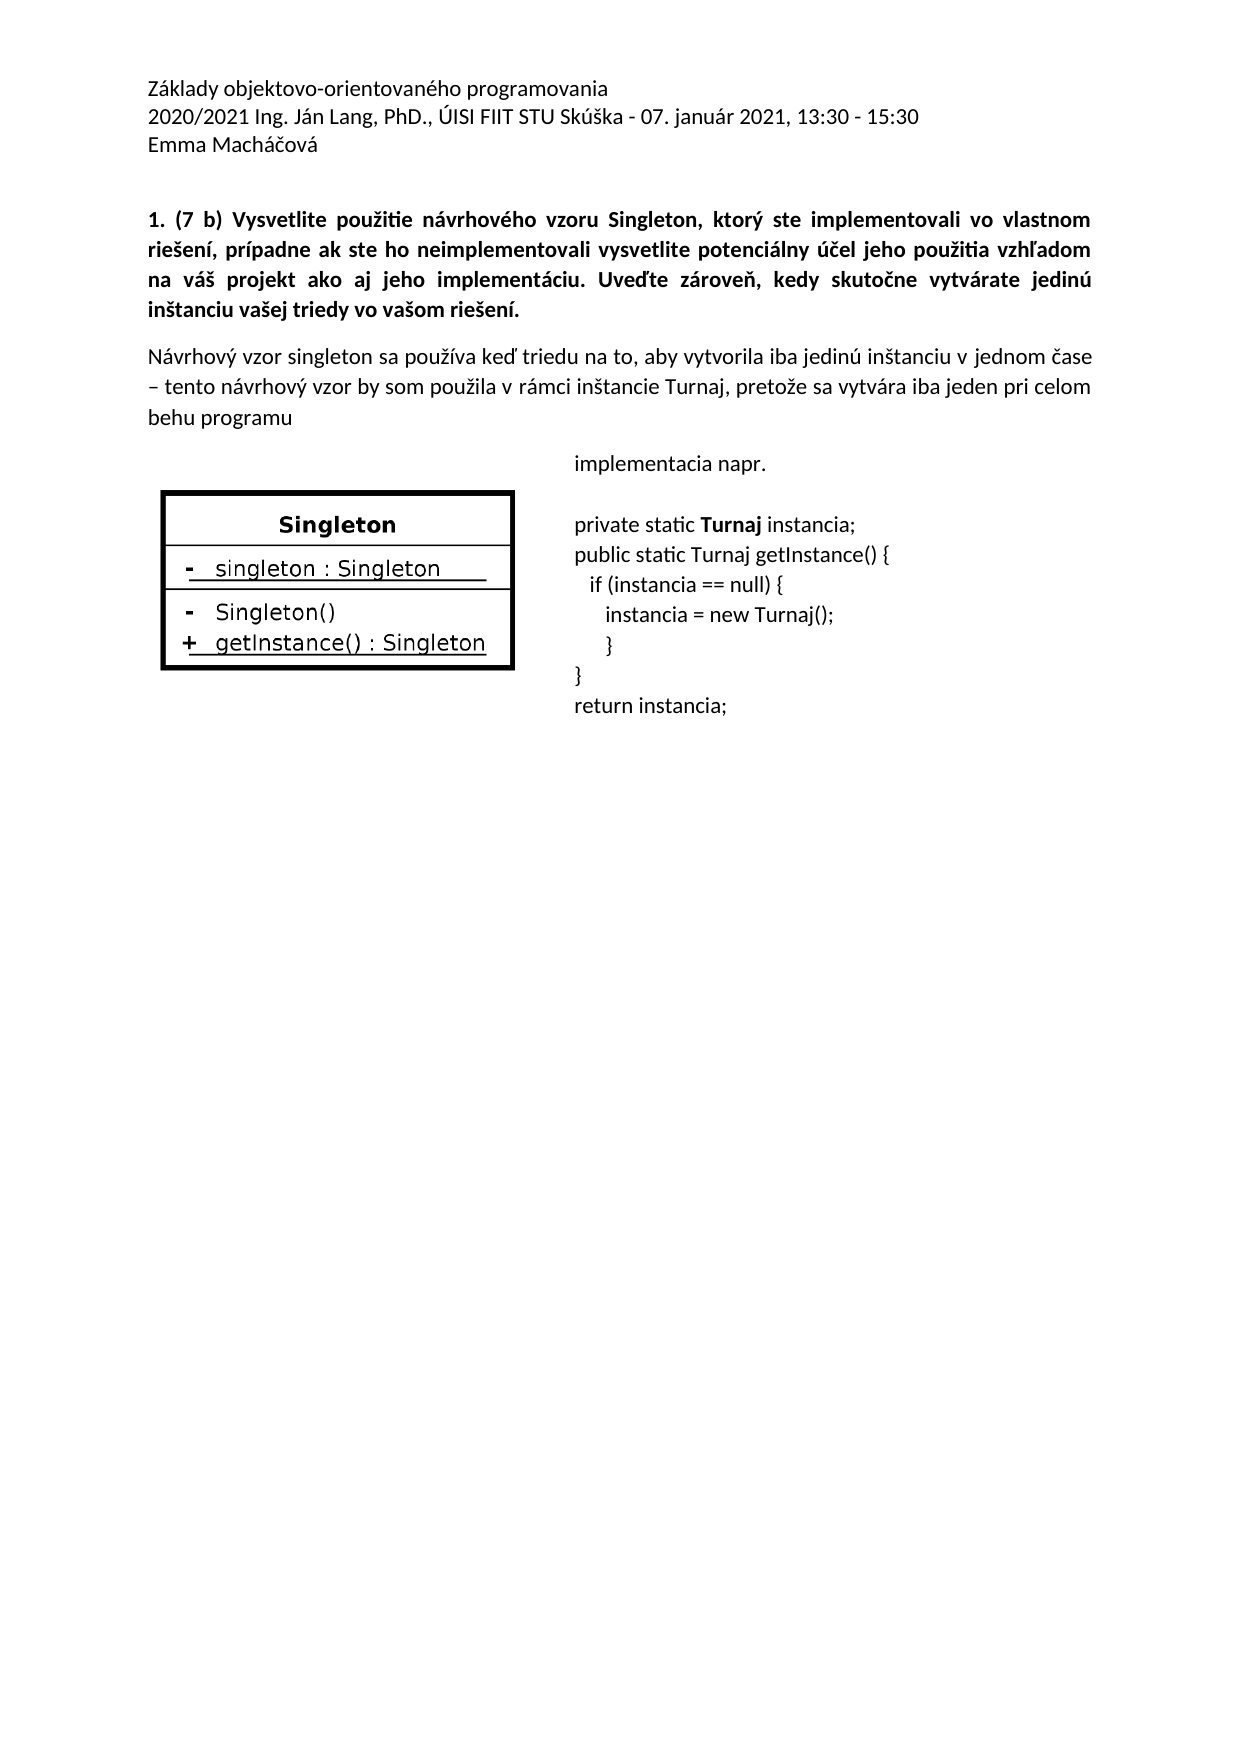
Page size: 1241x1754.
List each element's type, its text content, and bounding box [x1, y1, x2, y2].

text return instancia; [148, 691, 1093, 719]
text private static Turnaj instancia; [556, 510, 1093, 538]
text } [556, 631, 1093, 659]
text if (instancia == null) { [556, 570, 1093, 598]
text } [556, 661, 1093, 689]
text Návrhový vzor singleton sa používa keď triedu na to, aby vytvorila iba jedinú inštanciu v jednom čase – tento návrhový vzor by som použila v rámci inštancie Turnaj, pretože sa vytvára iba jeden pri celom behu programu [148, 342, 1093, 431]
picture [150, 449, 556, 711]
text 1. (7 b) Vysvetlite použitie návrhového vzoru Singleton, ktorý ste implementovali vo vlastnom riešení, prípadne ak ste ho neimplementovali vysvetlite potenciálny účel jeho použitia vzhľadom na váš projekt ako aj jeho implementáciu. Uveďte zároveň, kedy skutočne vytvárate jedinú inštanciu vašej triedy vo vašom riešení. [148, 205, 1093, 323]
text implementacia napr. [556, 449, 1093, 477]
text instancia = new Turnaj(); [556, 601, 1093, 628]
text public static Turnaj getInstance() { [556, 540, 1093, 568]
